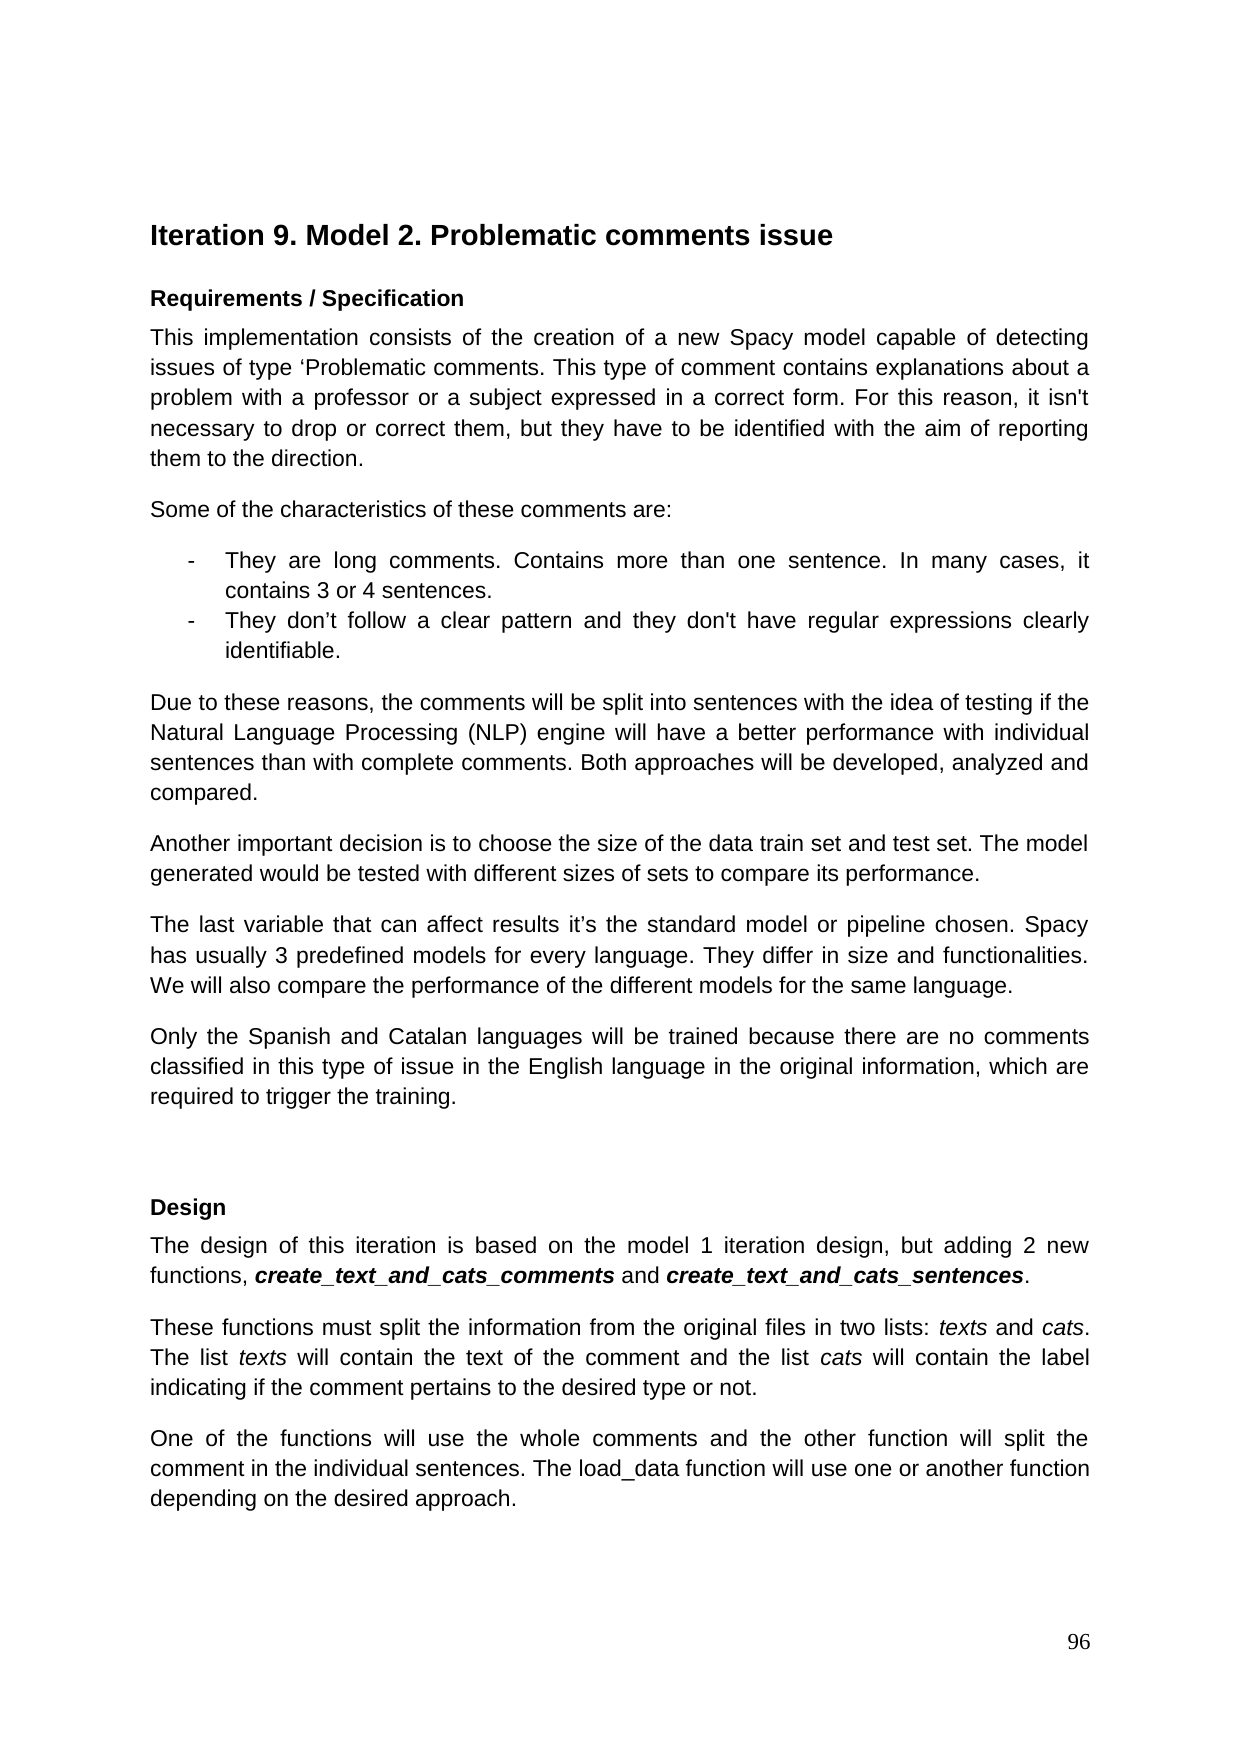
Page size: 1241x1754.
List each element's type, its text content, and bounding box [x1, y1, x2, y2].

text Due to these reasons, the comments will be split into sentences with the idea of testing if the Natural Language Processing (NLP) engine will have a better performance with individual sentences than with complete comments. Both approaches will be developed, analyzed and compared. [150, 688, 1090, 806]
list They don’t follow a clear pattern and they don't have regular expressions clearly identifiable. [187, 607, 1090, 664]
text This implementation consists of the creation of a new Spacy model capable of detecting issues of type ‘Problematic comments. This type of comment contains explanations about a problem with a professor or a subject expressed in a correct form. For this reason, it isn't necessary to drop or correct them, but they have to be identified with the aim of reporting them to the direction. [150, 324, 1090, 471]
text The design of this iteration is based on the model 1 iteration design, but adding 2 new functions, create_text_and_cats_comments and create_text_and_cats_sentences. [150, 1232, 1090, 1289]
text Another important decision is to choose the size of the data train set and test set. The model generated would be tested with different sizes of sets to compare its performance. [150, 830, 1090, 887]
text These functions must split the information from the original files in two lists: texts and cats. The list texts will contain the text of the comment and the list cats will contain the label indicating if the comment pertains to the desired type or not. [150, 1313, 1090, 1400]
subtitle Design [150, 1194, 1090, 1220]
text One of the functions will use the whole comments and the other function will split the comment in the individual sentences. The load_data function will use one or another function depending on the desired approach. [150, 1425, 1090, 1512]
text Only the Spanish and Catalan languages will be trained because there are no comments classified in this type of issue in the English language in the original information, which are required to trigger the training. [150, 1023, 1090, 1110]
subtitle Requirements / Specification [150, 285, 1090, 312]
text Some of the characteristics of these comments are: [150, 496, 1090, 522]
list They are long comments. Contains more than one sentence. In many cases, it contains 3 or 4 sentences. [187, 547, 1090, 603]
text The last variable that can affect results it’s the standard model or pipeline chosen. Spacy has usually 3 predefined models for every language. They differ in size and functionalities. We will also compare the performance of the different models for the same language. [150, 911, 1090, 998]
subtitle Iteration 9. Model 2. Problematic comments issue [150, 218, 1090, 251]
